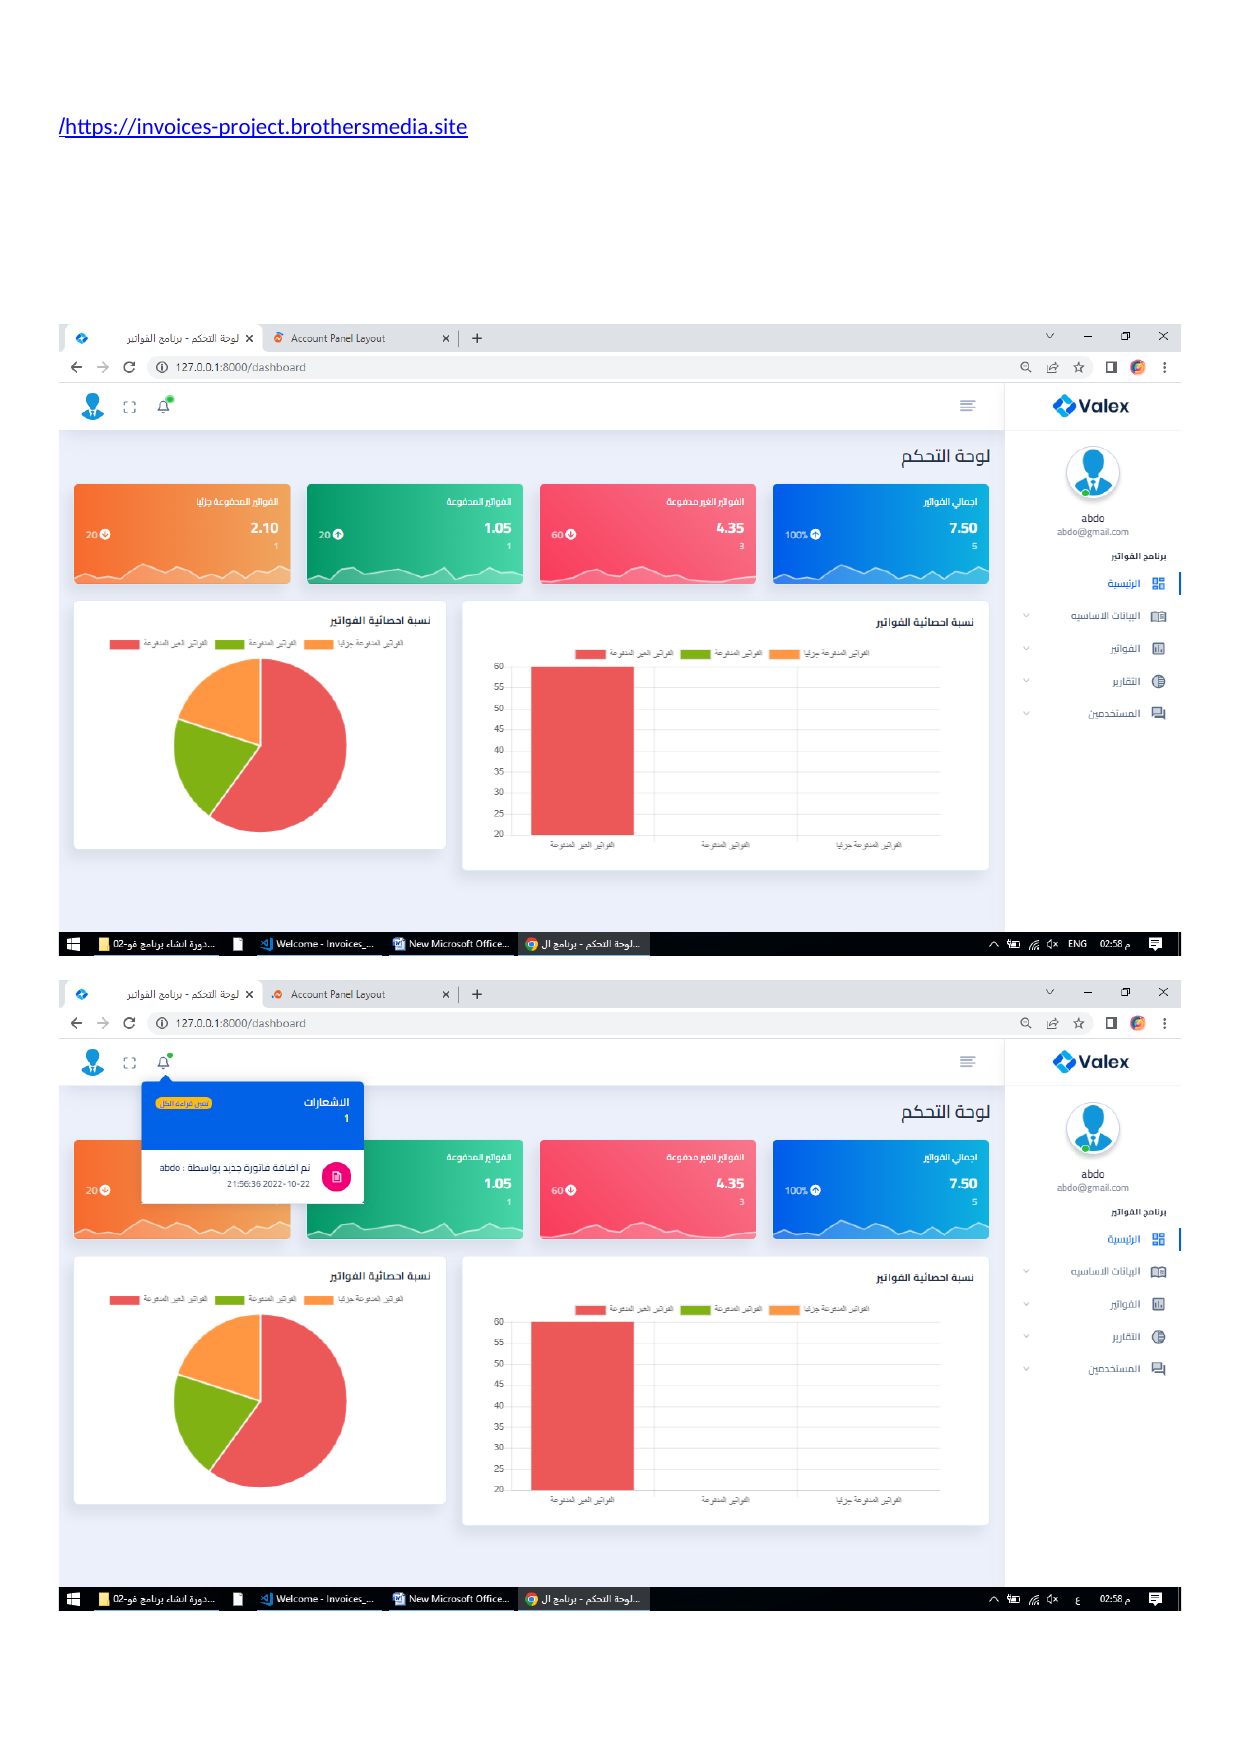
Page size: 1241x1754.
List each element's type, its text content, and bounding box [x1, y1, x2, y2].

picture [58, 324, 1182, 956]
picture [58, 980, 1182, 1611]
text https://invoices-project.brothersmedia.site/ [59, 112, 1181, 140]
